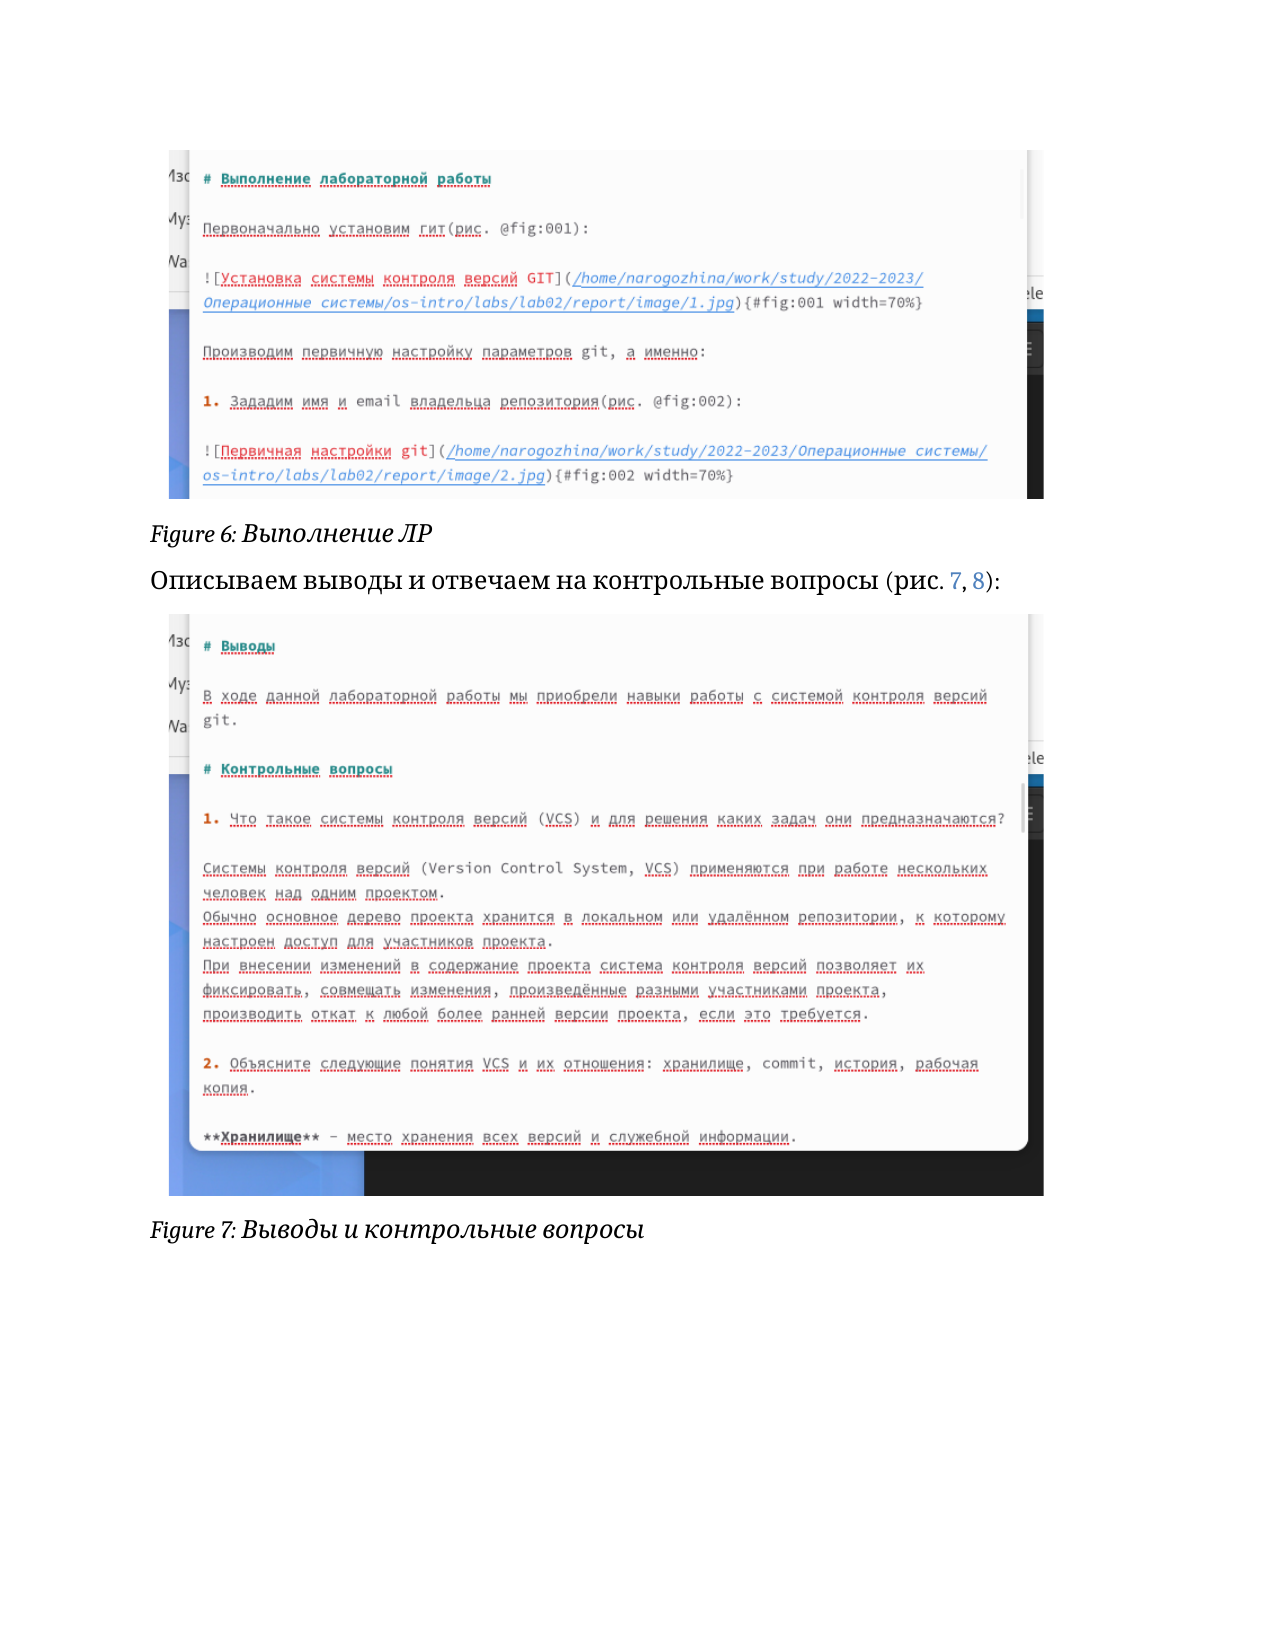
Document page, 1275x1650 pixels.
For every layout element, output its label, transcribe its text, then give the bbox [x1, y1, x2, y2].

picture [168, 150, 1044, 499]
text Figure 7: Выводы и контрольные вопросы [150, 1216, 1125, 1245]
picture [168, 614, 1044, 1196]
text Описываем выводы и отвечаем на контрольные вопросы (рис. 7, 8): [150, 567, 1125, 596]
text Figure 6: Выполнение ЛР [150, 519, 1125, 548]
